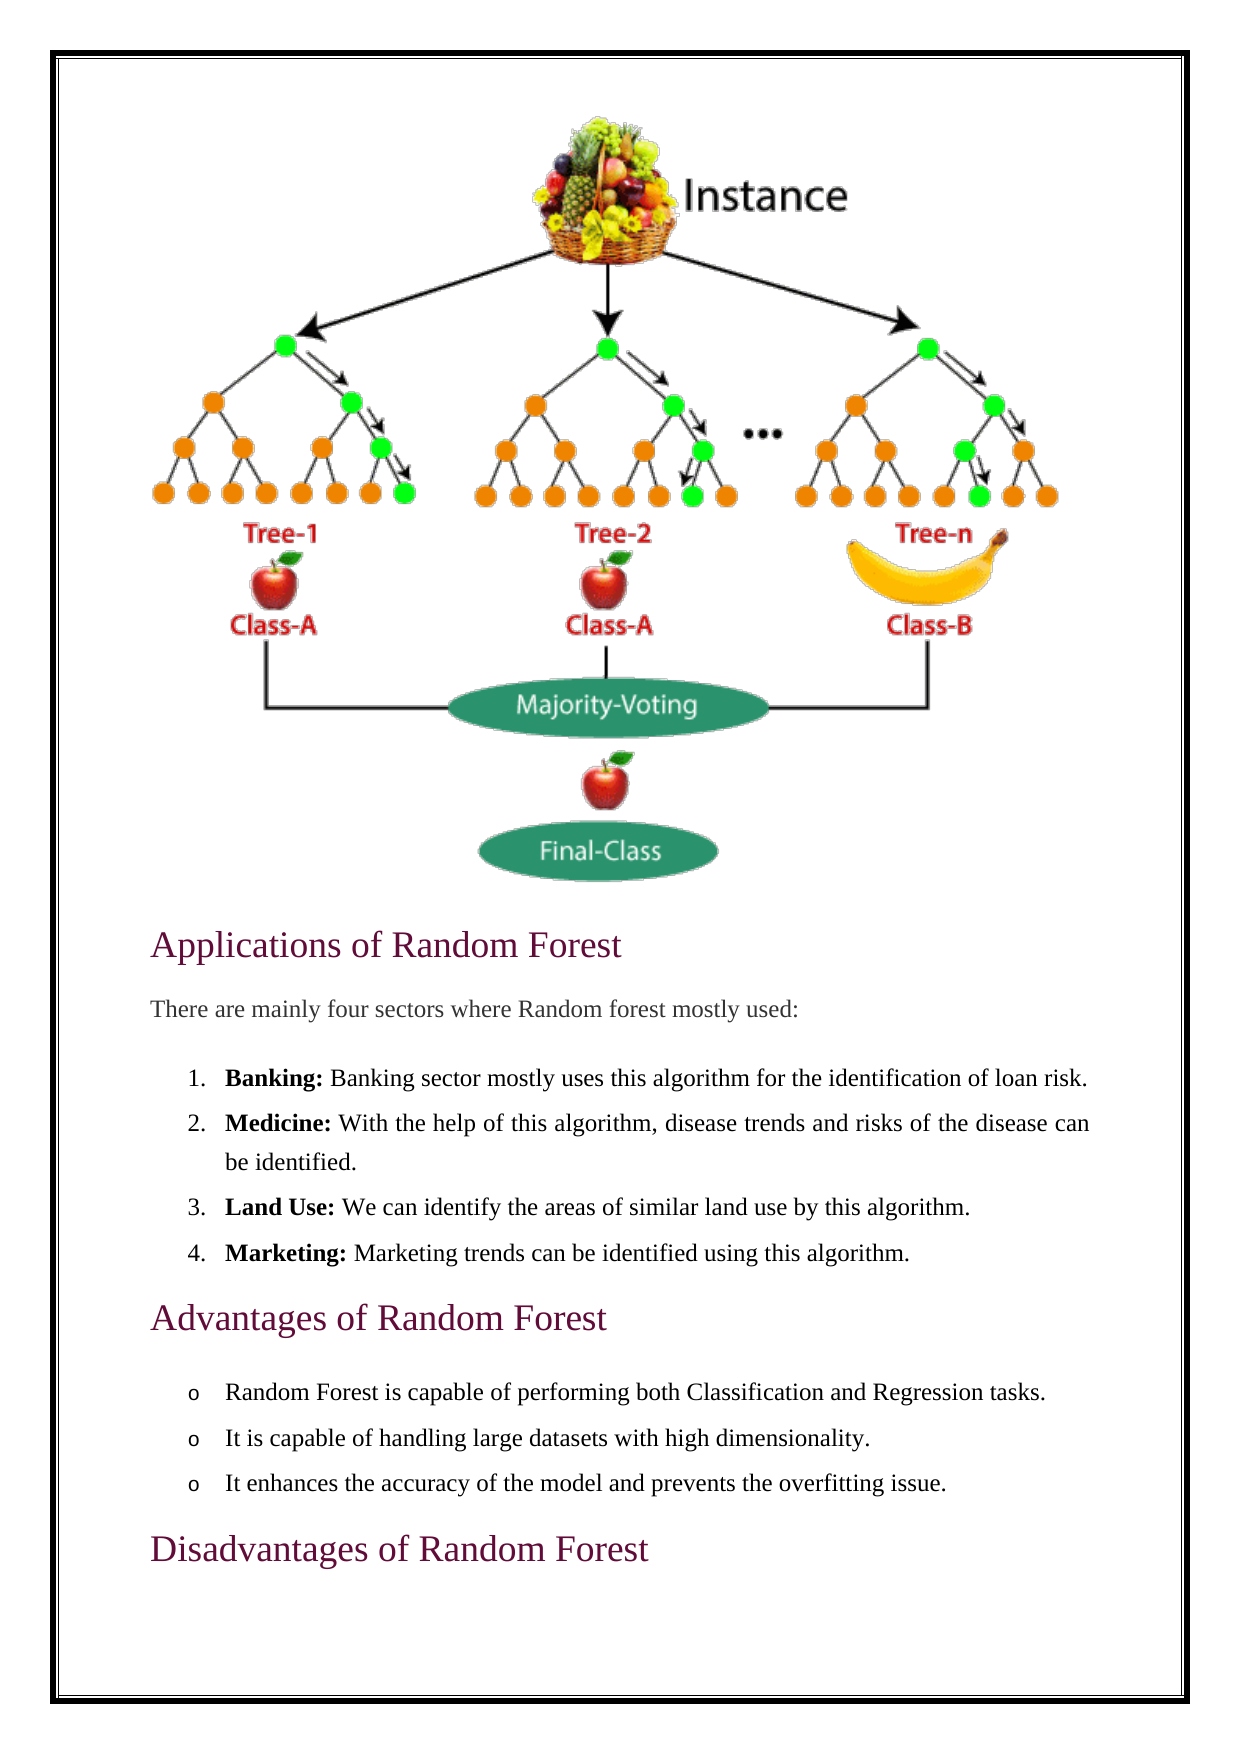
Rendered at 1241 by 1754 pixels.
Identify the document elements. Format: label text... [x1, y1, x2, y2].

subtitle Disadvantages of Random Forest [150, 1527, 1090, 1570]
list It is capable of handling large datasets with high dimensionality. [187, 1413, 1090, 1452]
list It enhances the accuracy of the model and prevents the overfitting issue. [187, 1458, 1090, 1497]
list Banking: Banking sector mostly uses this algorithm for the identification of loan risk. [187, 1052, 1090, 1091]
subtitle Applications of Random Forest [150, 922, 1090, 965]
subtitle Advantages of Random Forest [150, 1296, 1090, 1339]
picture [150, 112, 1088, 893]
list Random Forest is capable of performing both Classification and Regression tasks. [187, 1368, 1090, 1407]
text There are mainly four sectors where Random forest mostly used: [150, 994, 1090, 1023]
list Land Use: We can identify the areas of similar land use by this algorithm. [187, 1182, 1090, 1221]
list Medicine: With the help of this algorithm, disease trends and risks of the disease can be identified. [187, 1098, 1090, 1176]
list Marketing: Marketing trends can be identified using this algorithm. [187, 1227, 1090, 1266]
